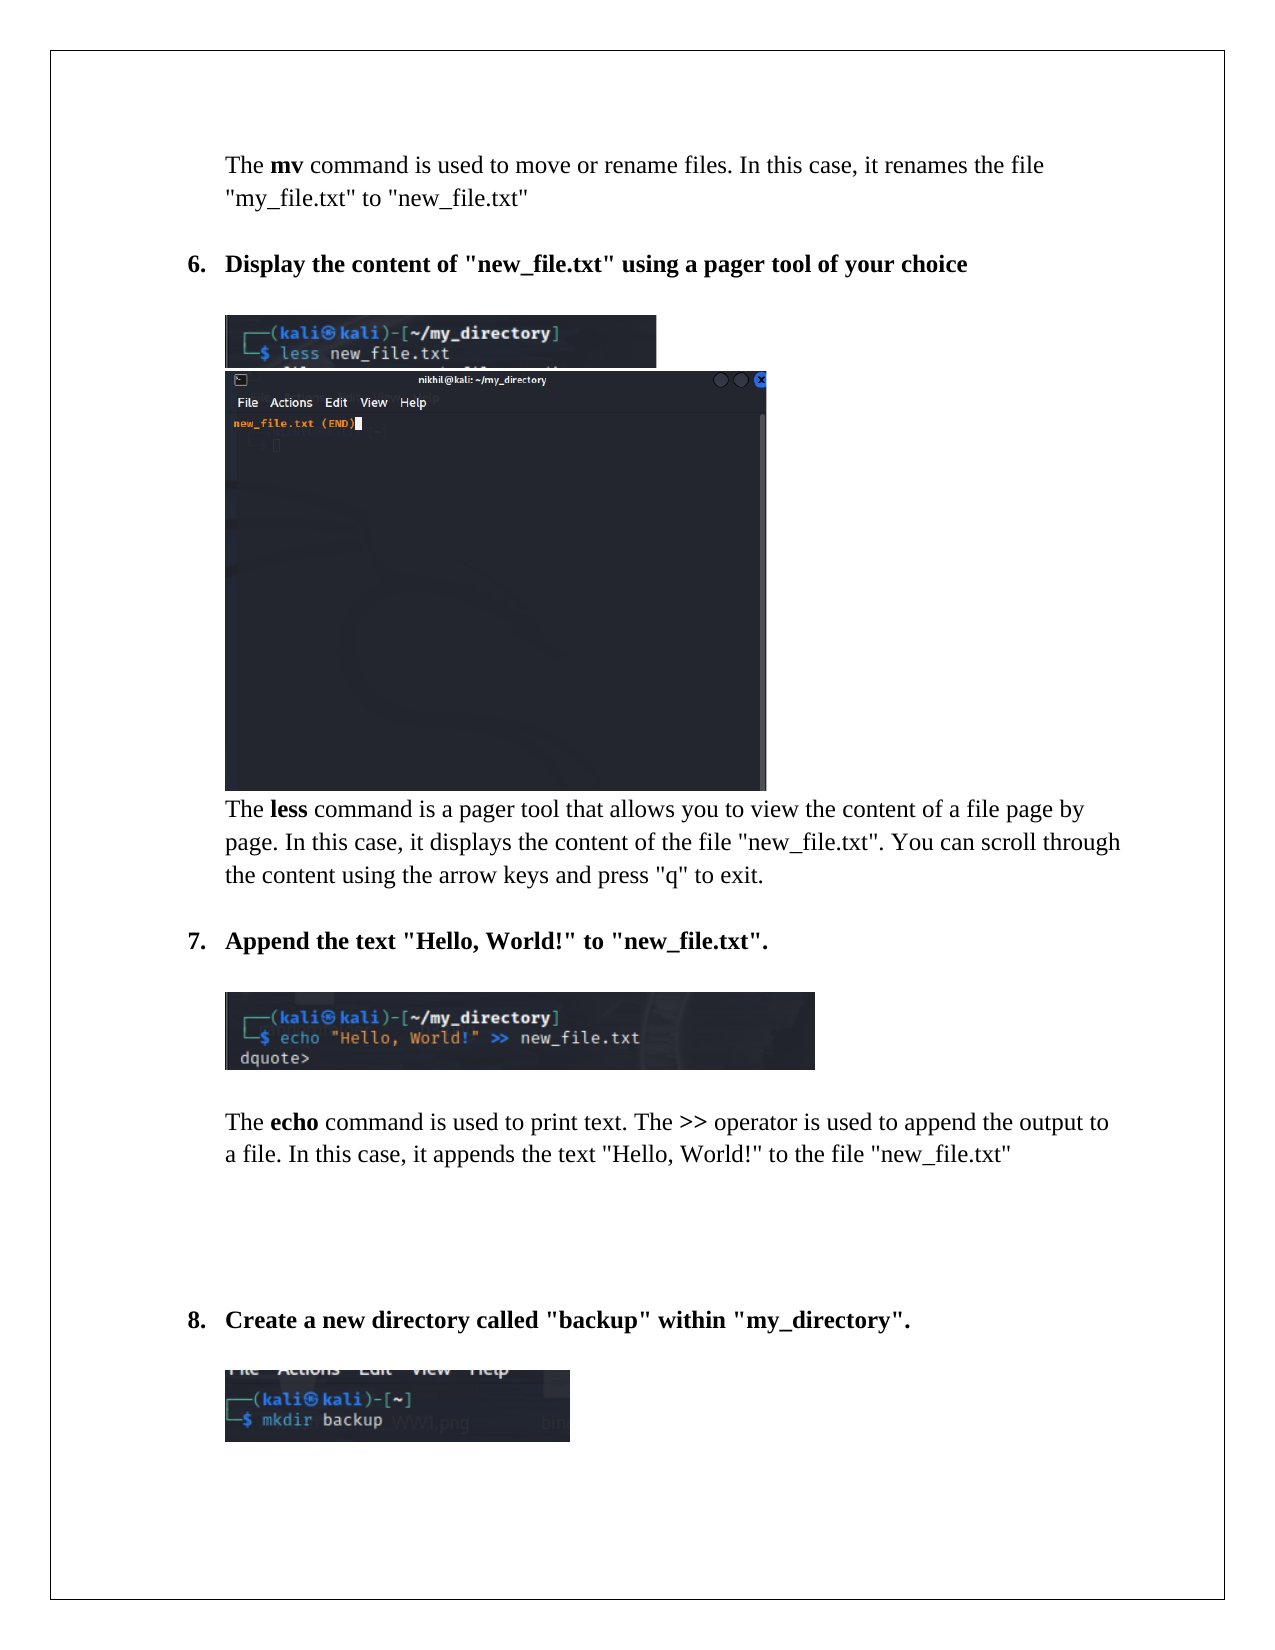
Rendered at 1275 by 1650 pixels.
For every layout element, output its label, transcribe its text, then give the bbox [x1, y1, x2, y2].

list Create a new directory called "backup" within "my_directory". [187, 1305, 1125, 1333]
text The echo command is used to print text. The >> operator is used to append the output to a file. In this case, it appends the text "Hello, World!" to the file "new_file.txt" [225, 1107, 1125, 1168]
text The mv command is used to move or rename files. In this case, it renames the file "my_file.txt" to "new_file.txt" [225, 150, 1125, 212]
text The less command is a pager tool that allows you to view the content of a file page by page. In this case, it displays the content of the file "new_file.txt". You can scroll through the content using the arrow keys and press "q" to exit. [225, 794, 1125, 889]
picture [225, 371, 767, 791]
picture [225, 1370, 570, 1442]
picture [225, 992, 815, 1070]
list Display the content of "new_file.txt" using a pager tool of your choice [187, 249, 1125, 278]
picture [225, 315, 657, 368]
list Append the text "Hello, World!" to "new_file.txt". [187, 926, 1125, 955]
